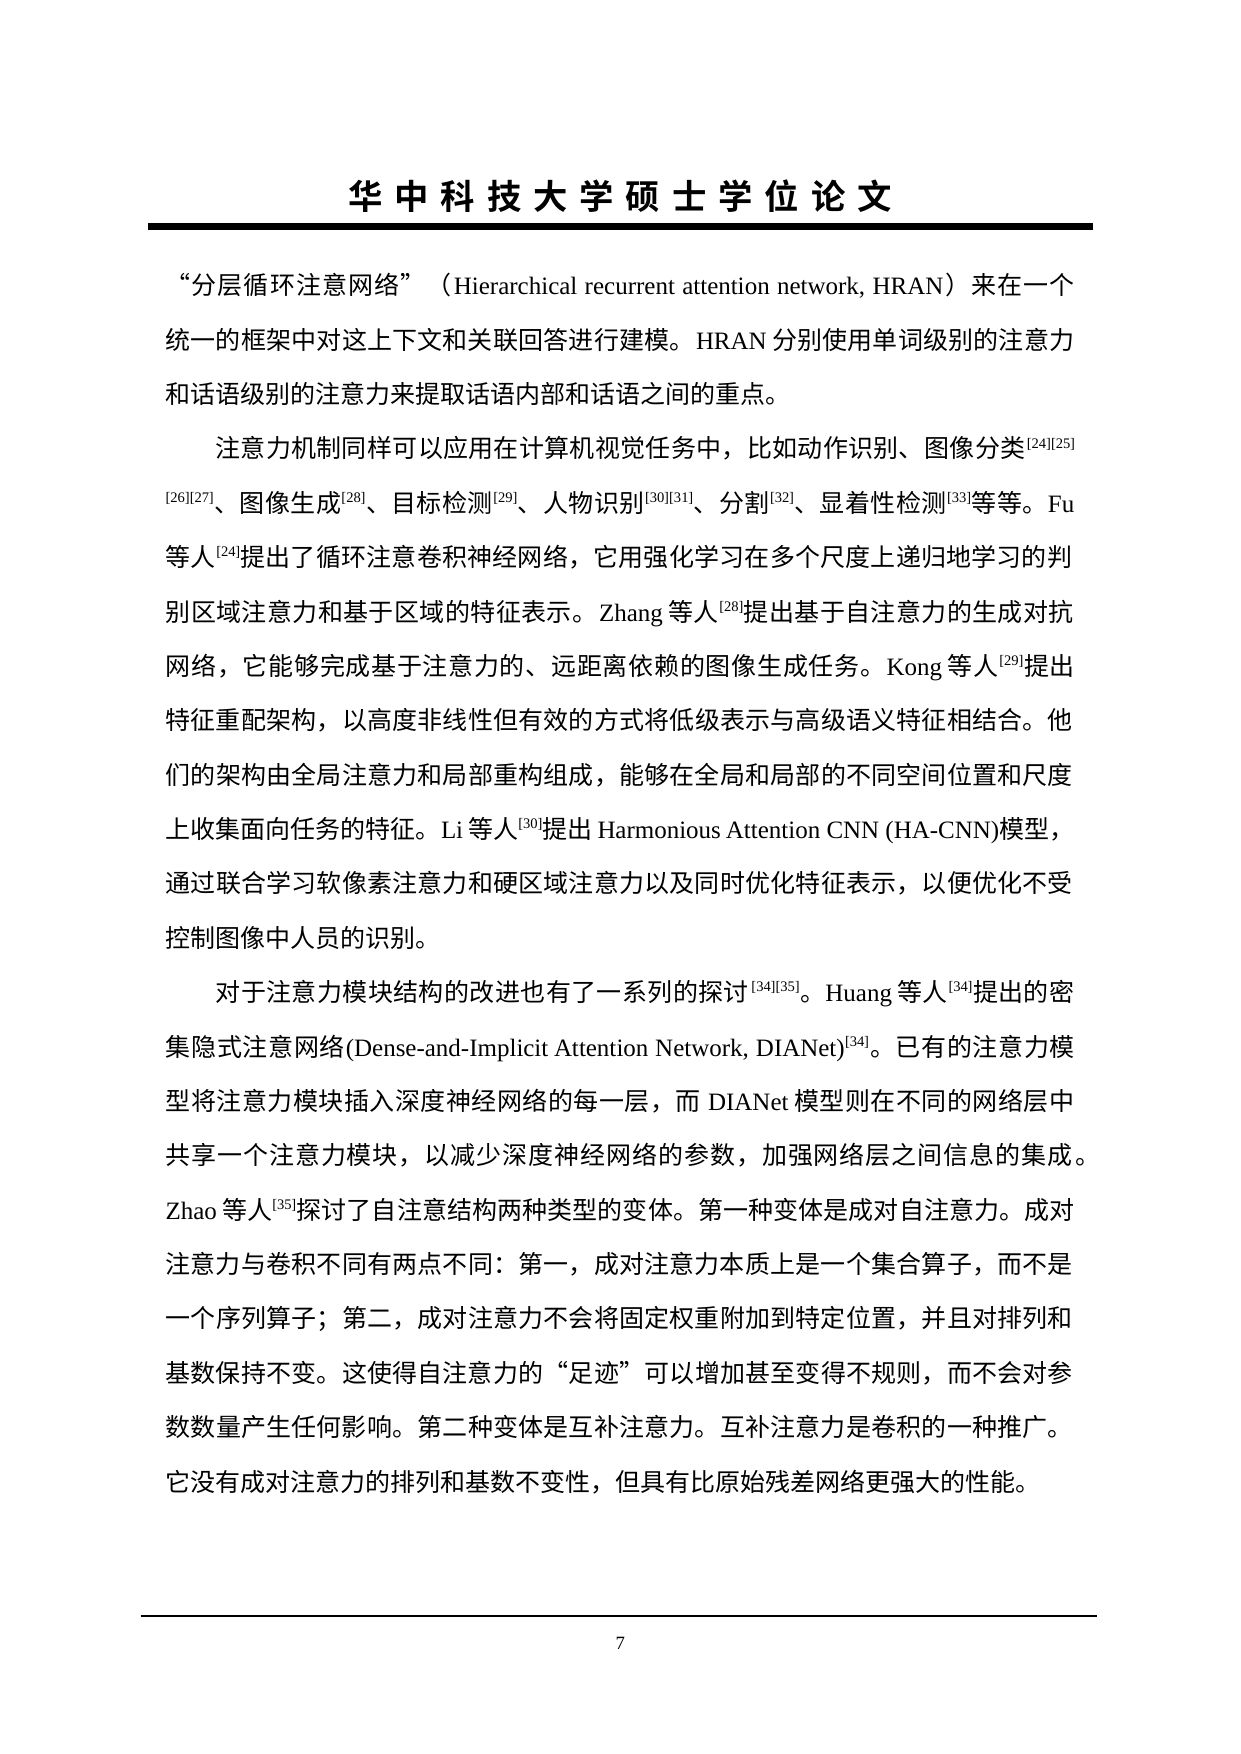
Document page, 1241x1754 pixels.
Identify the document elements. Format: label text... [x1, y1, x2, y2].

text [165, 266, 1075, 411]
text 对于注意力模块结构的改进也有了一系列的探讨[34][35]。Huang等人[34]提出的密集隐式注意网络(Dense-and-Implicit Attention Network, DIANet)[34]。已有的注意力模型将注意力模块插入深度神经网络的每一层，而DIANet模型则在不同的网络层中共享一个注意力模块，以减少深度神经网络的参数，加强网络层之间信息的集成。Zhao等人[35]探讨了自注意结构两种类型的变体。第一种变体是成对自注意力。成对注意力与卷积不同有两点不同：第一，成对注意力本质上是一个集合算子，而不是一个序列算子；第二，成对注意力不会将固定权重附加到特定位置，并且对排列和基数保持不变。这使得自注意力的“足迹”可以增加甚至变得不规则，而不会对参数数量产生任何影响。第二种变体是互补注意力。互补注意力是卷积的一种推广。它没有成对注意力的排列和基数不变性，但具有比原始残差网络更强大的性能。 [165, 973, 1075, 1498]
text 注意力机制同样可以应用在计算机视觉任务中，比如动作识别、图像分类[24][25][26][27]、图像生成[28]、目标检测[29]、人物识别[30][31]、分割[32]、显着性检测[33]等等。Fu等人[24]提出了循环注意卷积神经网络，它用强化学习在多个尺度上递归地学习的判别区域注意力和基于区域的特征表示。Zhang等人[28]提出基于自注意力的生成对抗网络，它能够完成基于注意力的、远距离依赖的图像生成任务。Kong等人[29]提出特征重配架构，以高度非线性但有效的方式将低级表示与高级语义特征相结合。他们的架构由全局注意力和局部重构组成，能够在全局和局部的不同空间位置和尺度上收集面向任务的特征。Li等人‍[30]提出Harmonious Attention CNN (HA-CNN)模型，通过联合学习软像素注意力和硬区域注意力以及同时优化特征表示，以便优化不受控制图像中人员的识别。 [165, 429, 1075, 954]
